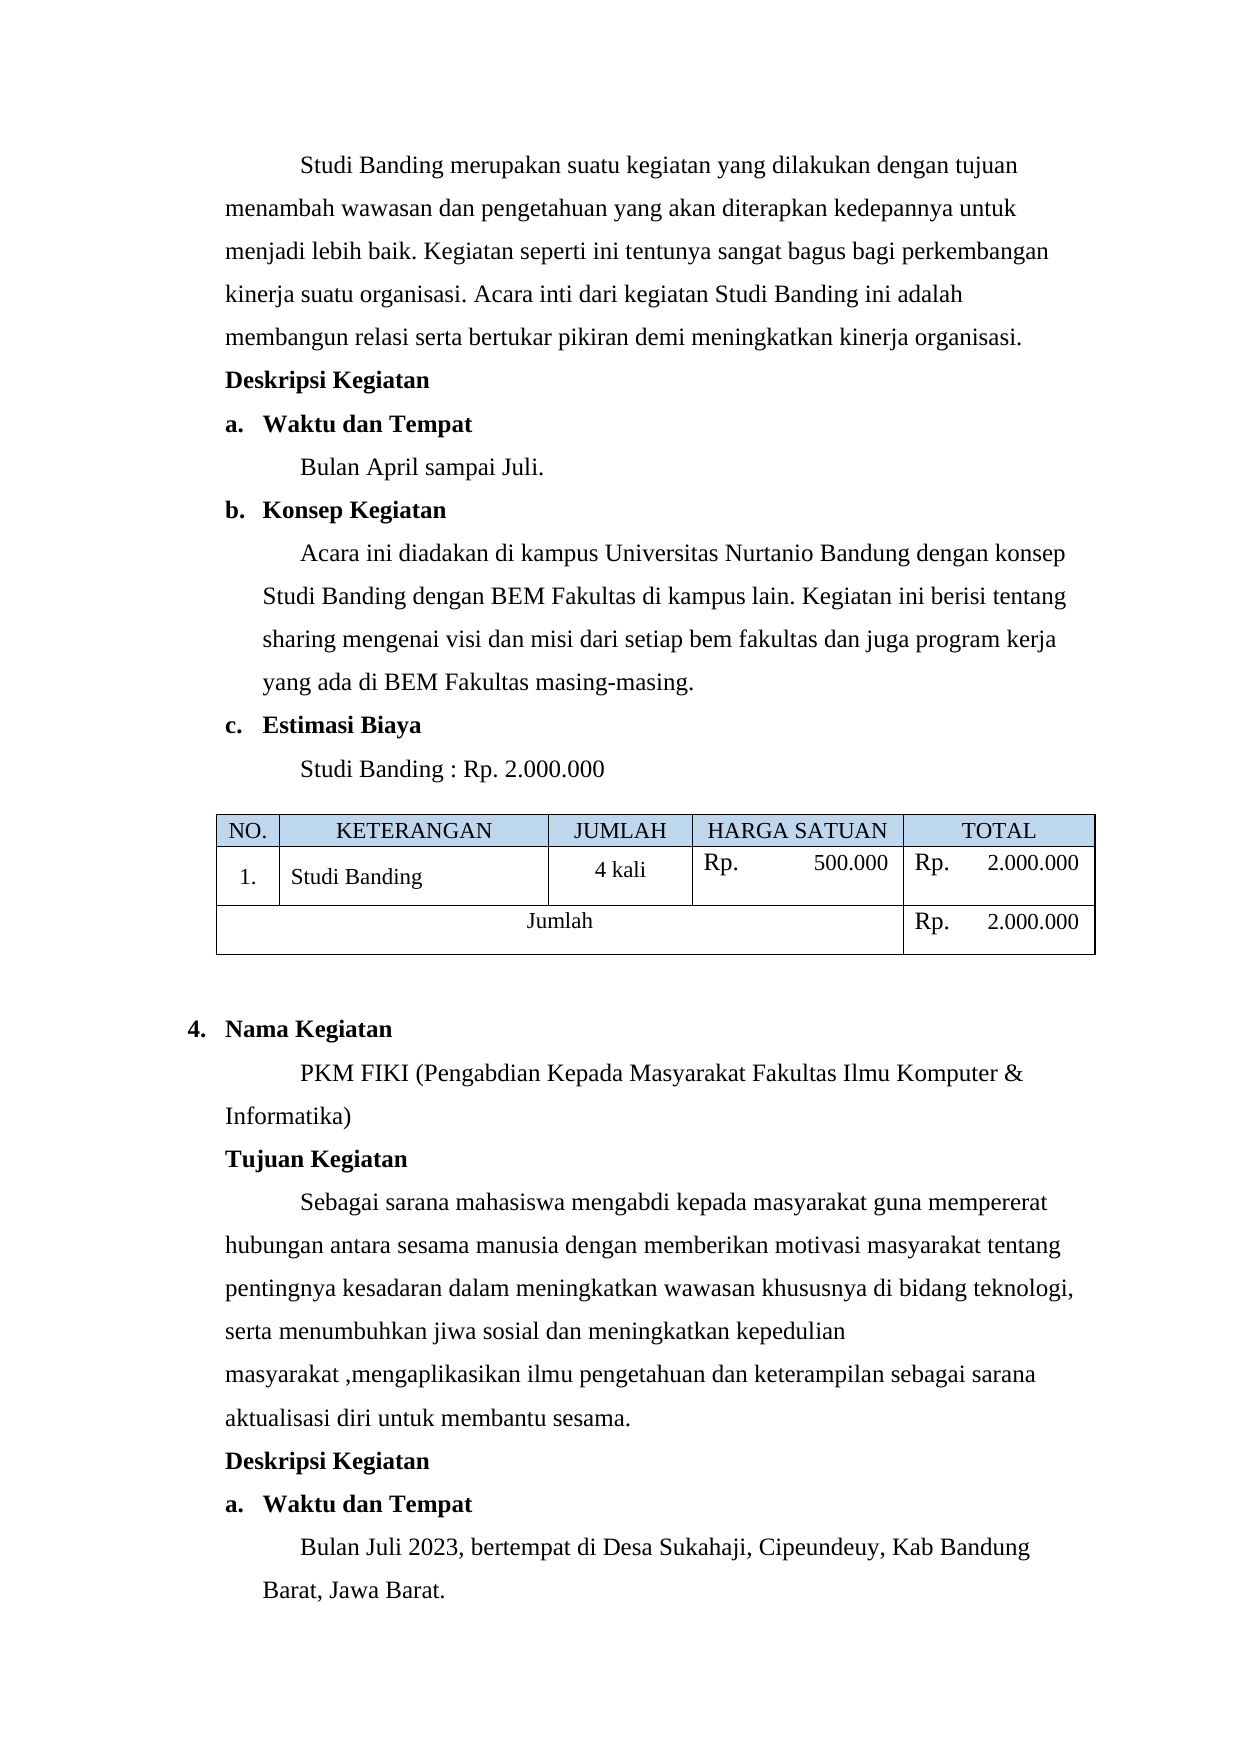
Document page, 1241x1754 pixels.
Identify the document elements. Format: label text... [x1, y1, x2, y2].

list Bulan Juli 2023, bertempat di Desa Sukahaji, Cipeundeuy, Kab Bandung Barat, Jawa Barat. [262, 1532, 1090, 1604]
table_cell Rp. 2.000.000 [904, 847, 1094, 905]
list Bulan April sampai Juli. [300, 452, 1090, 481]
list Acara ini diadakan di kampus Universitas Nurtanio Bandung dengan konsep Studi Banding dengan BEM Fakultas di kampus lain. Kegiatan ini berisi tentang sharing mengenai visi dan misi dari setiap bem fakultas dan juga program kerja yang ada di BEM Fakultas masing-masing. [262, 538, 1090, 696]
table_cell 4 kali [549, 847, 692, 905]
list Waktu dan Tempat [225, 409, 1090, 437]
table_header TOTAL [904, 815, 1094, 846]
list Studi Banding merupakan suatu kegiatan yang dilakukan dengan tujuan menambah wawasan dan pengetahuan yang akan diterapkan kedepannya untuk menjadi lebih baik. Kegiatan seperti ini tentunya sangat bagus bagi perkembangan kinerja suatu organisasi. Acara inti dari kegiatan Studi Banding ini adalah membangun relasi serta bertukar pikiran demi meningkatkan kinerja organisasi. [225, 150, 1090, 351]
table_header NO. [217, 815, 279, 846]
table_cell Rp. 2.000.000 [904, 906, 1094, 954]
table_cell Studi Banding [280, 847, 548, 905]
list Nama Kegiatan [187, 1014, 1090, 1043]
table_header HARGA SATUAN [693, 815, 903, 846]
table_header JUMLAH [549, 815, 692, 846]
list Sebagai sarana mahasiswa mengabdi kepada masyarakat guna mempererat hubungan antara sesama manusia dengan memberikan motivasi masyarakat tentang pentingnya kesadaran dalam meningkatkan wawasan khususnya di bidang teknologi, serta menumbuhkan jiwa sosial dan meningkatkan kepedulian masyarakat ,mengaplikasikan ilmu pengetahuan dan keterampilan sebagai sarana aktualisasi diri untuk membantu sesama. [225, 1187, 1090, 1431]
list Waktu dan Tempat [225, 1489, 1090, 1518]
table_cell Rp. 500.000 [693, 847, 903, 905]
list Konsep Kegiatan [225, 495, 1090, 524]
list Studi Banding : Rp. 2.000.000 [300, 754, 1090, 782]
list Estimasi Biaya [225, 711, 1090, 739]
table_cell Jumlah [217, 906, 903, 954]
list PKM FIKI (Pengabdian Kepada Masyarakat Fakultas Ilmu Komputer & Informatika) [225, 1058, 1090, 1129]
table_header KETERANGAN [280, 815, 548, 846]
list Tujuan Kegiatan [225, 1144, 1090, 1173]
table_cell 1. [217, 847, 279, 905]
list Deskripsi Kegiatan [225, 366, 1090, 394]
list Deskripsi Kegiatan [225, 1446, 1090, 1474]
